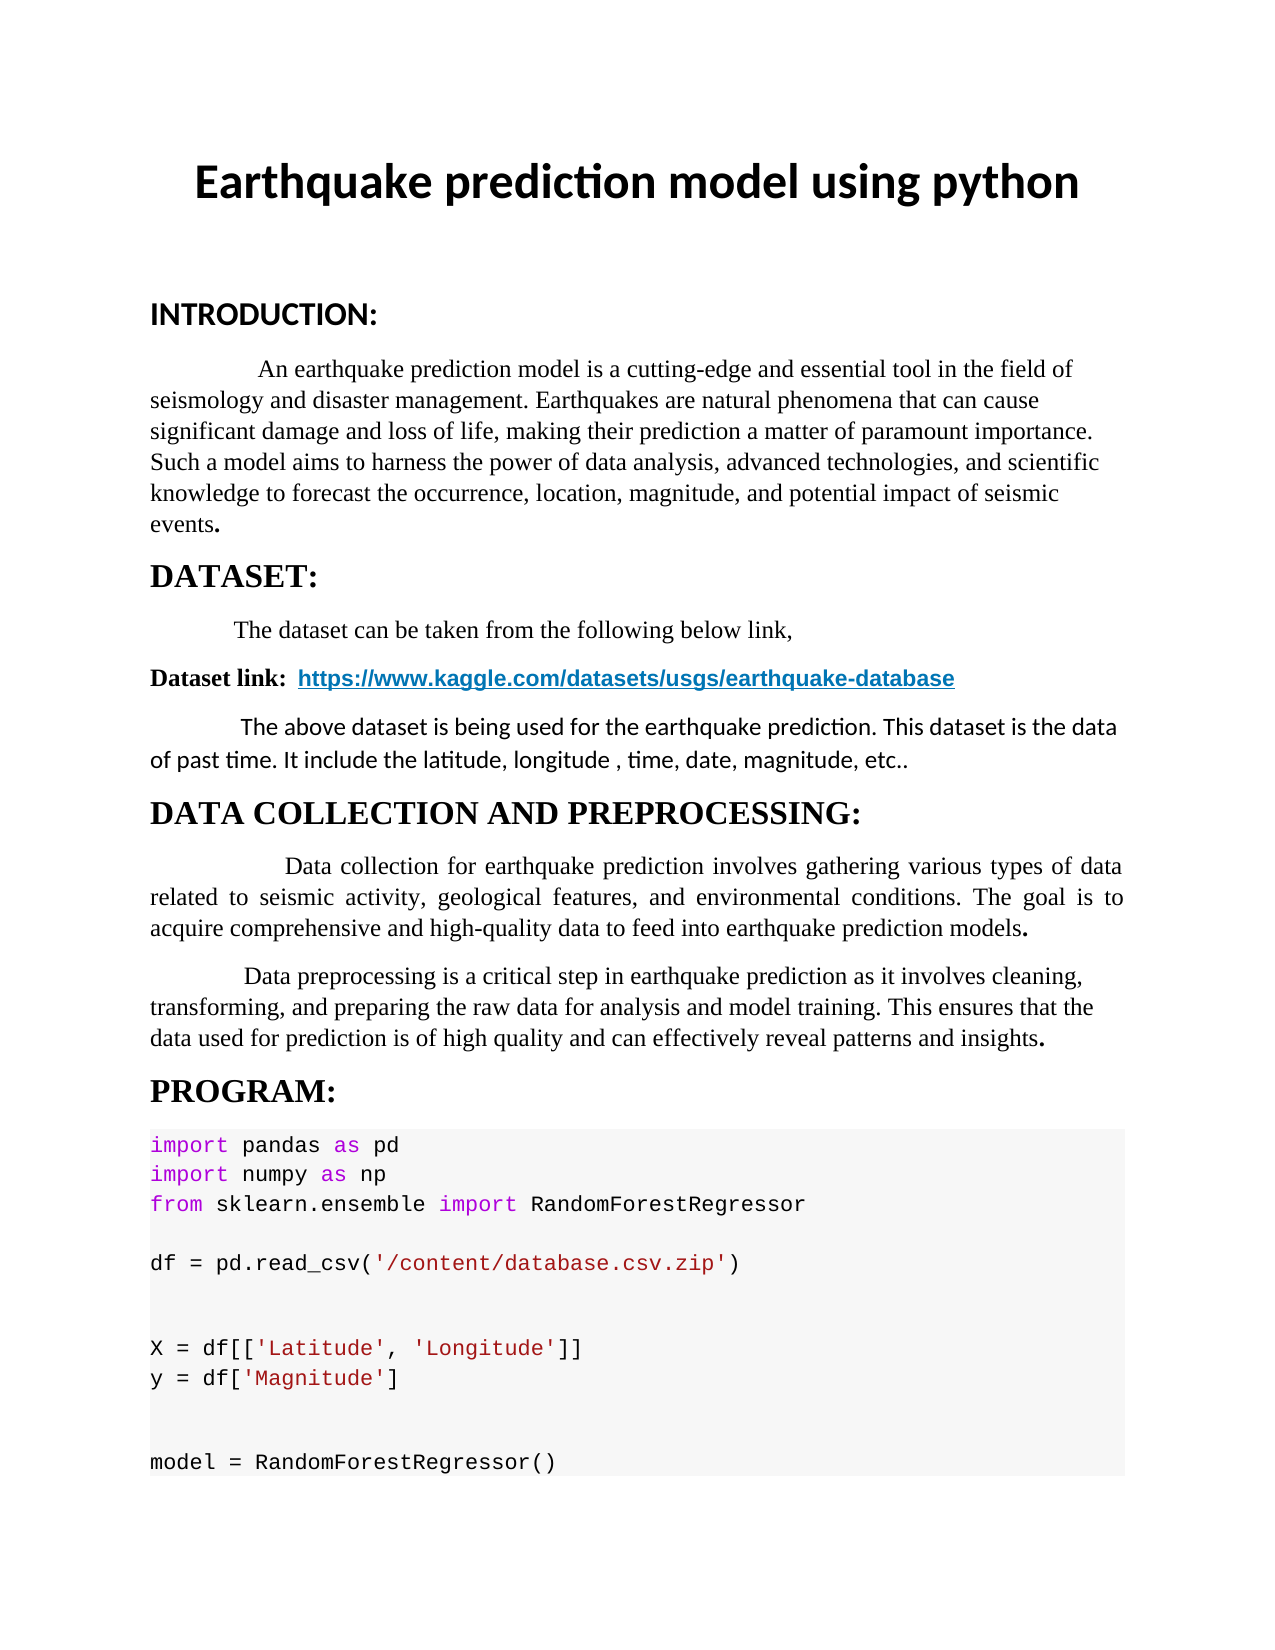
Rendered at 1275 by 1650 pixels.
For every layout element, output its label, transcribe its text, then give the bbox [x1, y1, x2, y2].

text Earthquake prediction model using python [150, 150, 1125, 211]
text DATA COLLECTION AND PREPROCESSING: [150, 793, 1125, 832]
text df = pd.read_csv('/content/database.csv.zip') [150, 1248, 1125, 1277]
text import numpy as np [150, 1159, 1125, 1188]
text y = df['Magnitude'] [150, 1362, 1125, 1391]
text import pandas as pd [150, 1129, 1125, 1159]
text model = RandomForestRegressor() [150, 1446, 1125, 1476]
text from sklearn.ensemble import RandomForestRegressor [150, 1188, 1125, 1218]
text Dataset link: https://www.kaggle.com/datasets/usgs/earthquake-database [150, 663, 1125, 692]
text An earthquake prediction model is a cutting-edge and essential tool in the field of seismology and disaster management. Earthquakes are natural phenomena that can cause significant damage and loss of life, making their prediction a matter of paramount importance. Such a model aims to harness the power of data analysis, advanced technologies, and scientific knowledge to forecast the occurrence, location, magnitude, and potential impact of seismic events. [150, 354, 1125, 538]
text Data collection for earthquake prediction involves gathering various types of data related to seismic activity, geological features, and environmental conditions. The goal is to acquire comprehensive and high-quality data to feed into earthquake prediction models. [150, 851, 1125, 942]
text Data preprocessing is a critical step in earthquake prediction as it involves cleaning, transforming, and preparing the raw data for analysis and model training. This ensures that the data used for prediction is of high quality and can effectively reveal patterns and insights. [150, 961, 1125, 1052]
text X = df[['Latitude', 'Longitude']] [150, 1332, 1125, 1362]
text The above dataset is being used for the earthquake prediction. This dataset is the data of past time. It include the latitude, longitude , time, date, magnitude, etc.. [150, 711, 1125, 774]
text INTRODUCTION: [150, 293, 1125, 334]
text The dataset can be taken from the following below link, [150, 615, 1125, 643]
text PROGRAM: [150, 1071, 1125, 1109]
text DATASET: [150, 557, 1125, 595]
